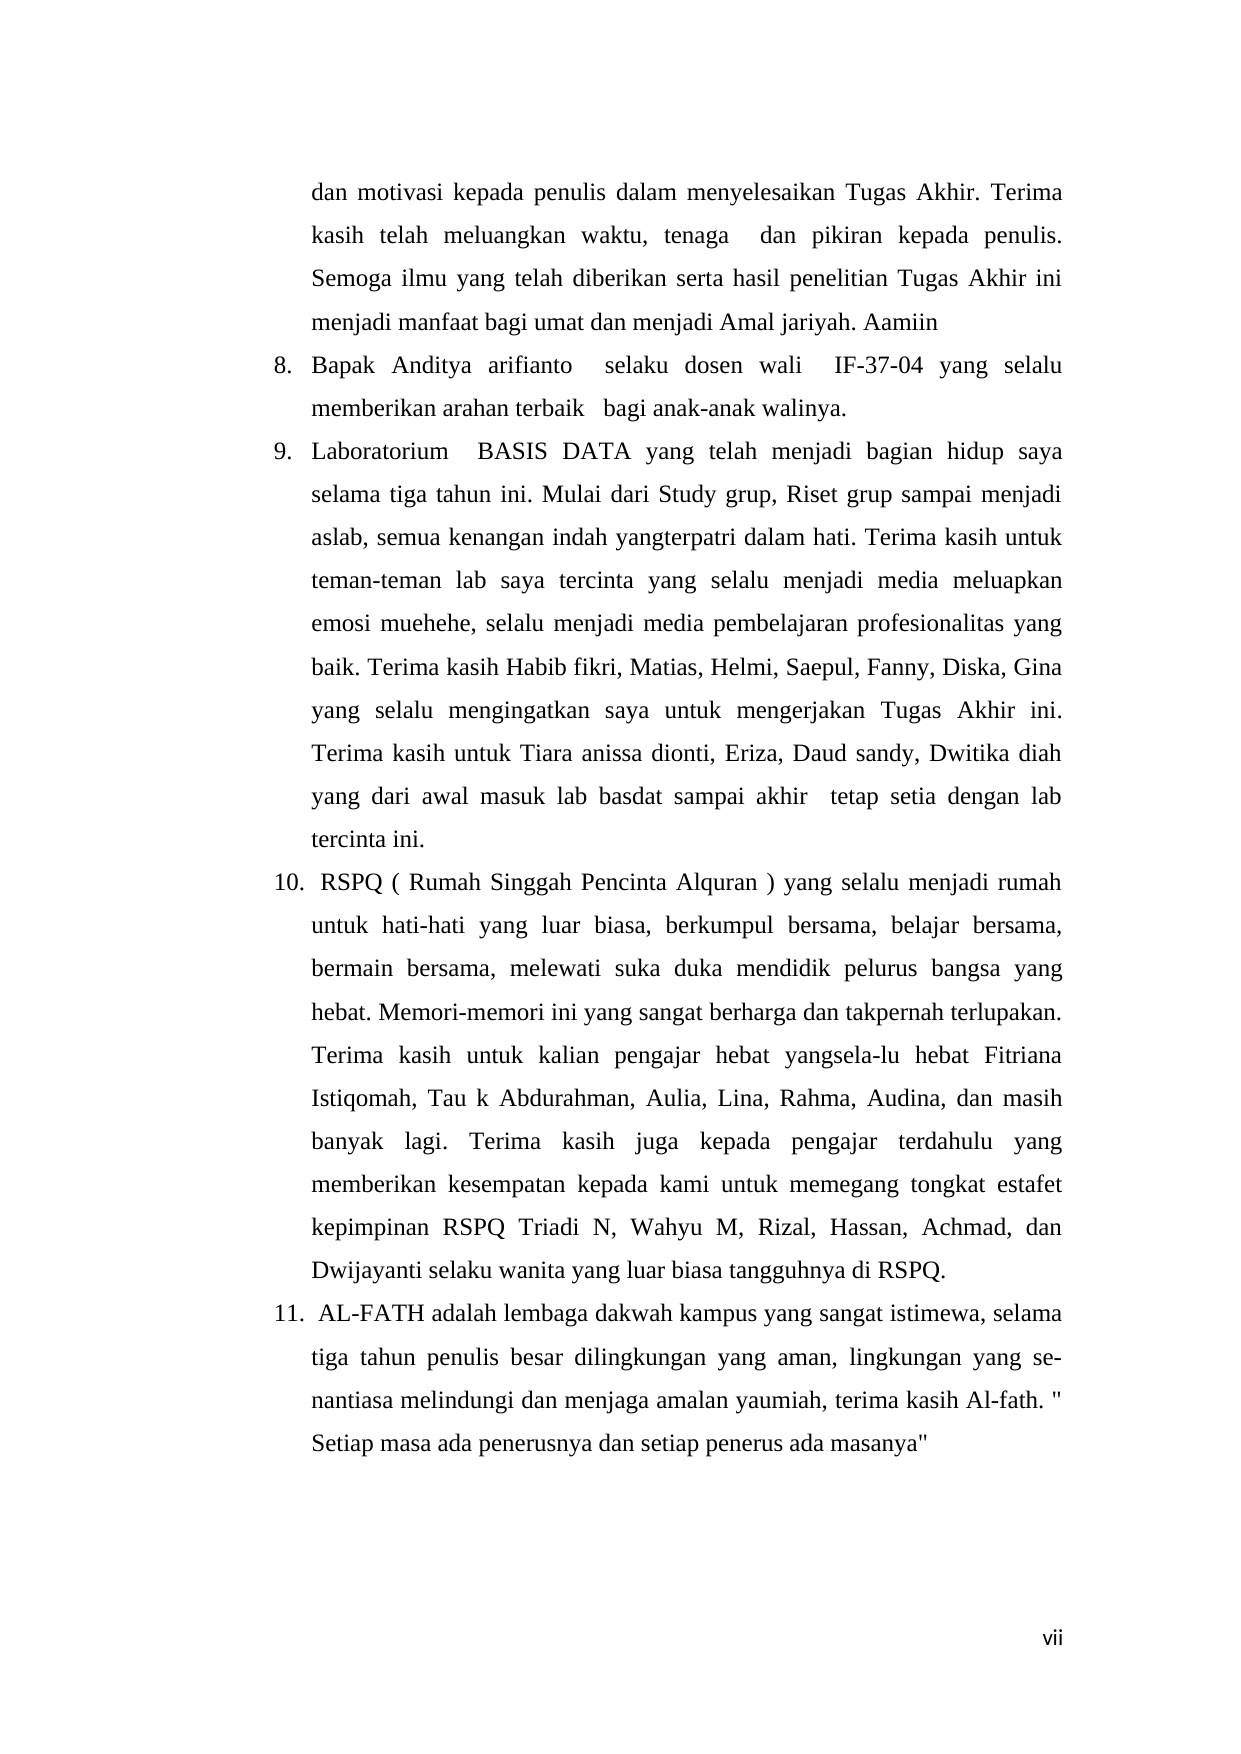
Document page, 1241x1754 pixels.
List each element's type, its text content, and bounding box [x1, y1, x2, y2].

list Bapak Anditya arifianto selaku dosen wali IF-37-04 yang selalu memberikan arahan terbaik bagi anak-anak walinya. [274, 350, 1063, 422]
list AL-FATH adalah lembaga dakwah kampus yang sangat istimewa, selama tiga tahun penulis besar dilingkungan yang aman, lingkungan yang se-nantiasa melindungi dan menjaga amalan yaumiah, terima kasih Al-fath. " Setiap masa ada penerusnya dan setiap penerus ada masanya" [274, 1298, 1063, 1457]
list RSPQ ( Rumah Singgah Pencinta Alquran ) yang selalu menjadi rumah untuk hati-hati yang luar biasa, berkumpul bersama, belajar bersama, bermain bersama, melewati suka duka mendidik pelurus bangsa yang hebat. Memori-memori ini yang sangat berharga dan takpernah terlupakan. Terima kasih untuk kalian pengajar hebat yangsela-lu hebat Fitriana Istiqomah, Tau k Abdurahman, Aulia, Lina, Rahma, Audina, dan masih banyak lagi. Terima kasih juga kepada pengajar terdahulu yang memberikan kesempatan kepada kami untuk memegang tongkat estafet kepimpinan RSPQ Triadi N, Wahyu M, Rizal, Hassan, Achmad, dan Dwijayanti selaku wanita yang luar biasa tangguhnya di RSPQ. [274, 867, 1063, 1284]
list Laboratorium BASIS DATA yang telah menjadi bagian hidup saya selama tiga tahun ini. Mulai dari Study grup, Riset grup sampai menjadi aslab, semua kenangan indah yangterpatri dalam hati. Terima kasih untuk teman-teman lab saya tercinta yang selalu menjadi media meluapkan emosi muehehe, selalu menjadi media pembelajaran profesionalitas yang baik. Terima kasih Habib fikri, Matias, Helmi, Saepul, Fanny, Diska, Gina yang selalu mengingatkan saya untuk mengerjakan Tugas Akhir ini. Terima kasih untuk Tiara anissa dionti, Eriza, Daud sandy, Dwitika diah yang dari awal masuk lab basdat sampai akhir tetap setia dengan lab tercinta ini. [274, 436, 1063, 853]
